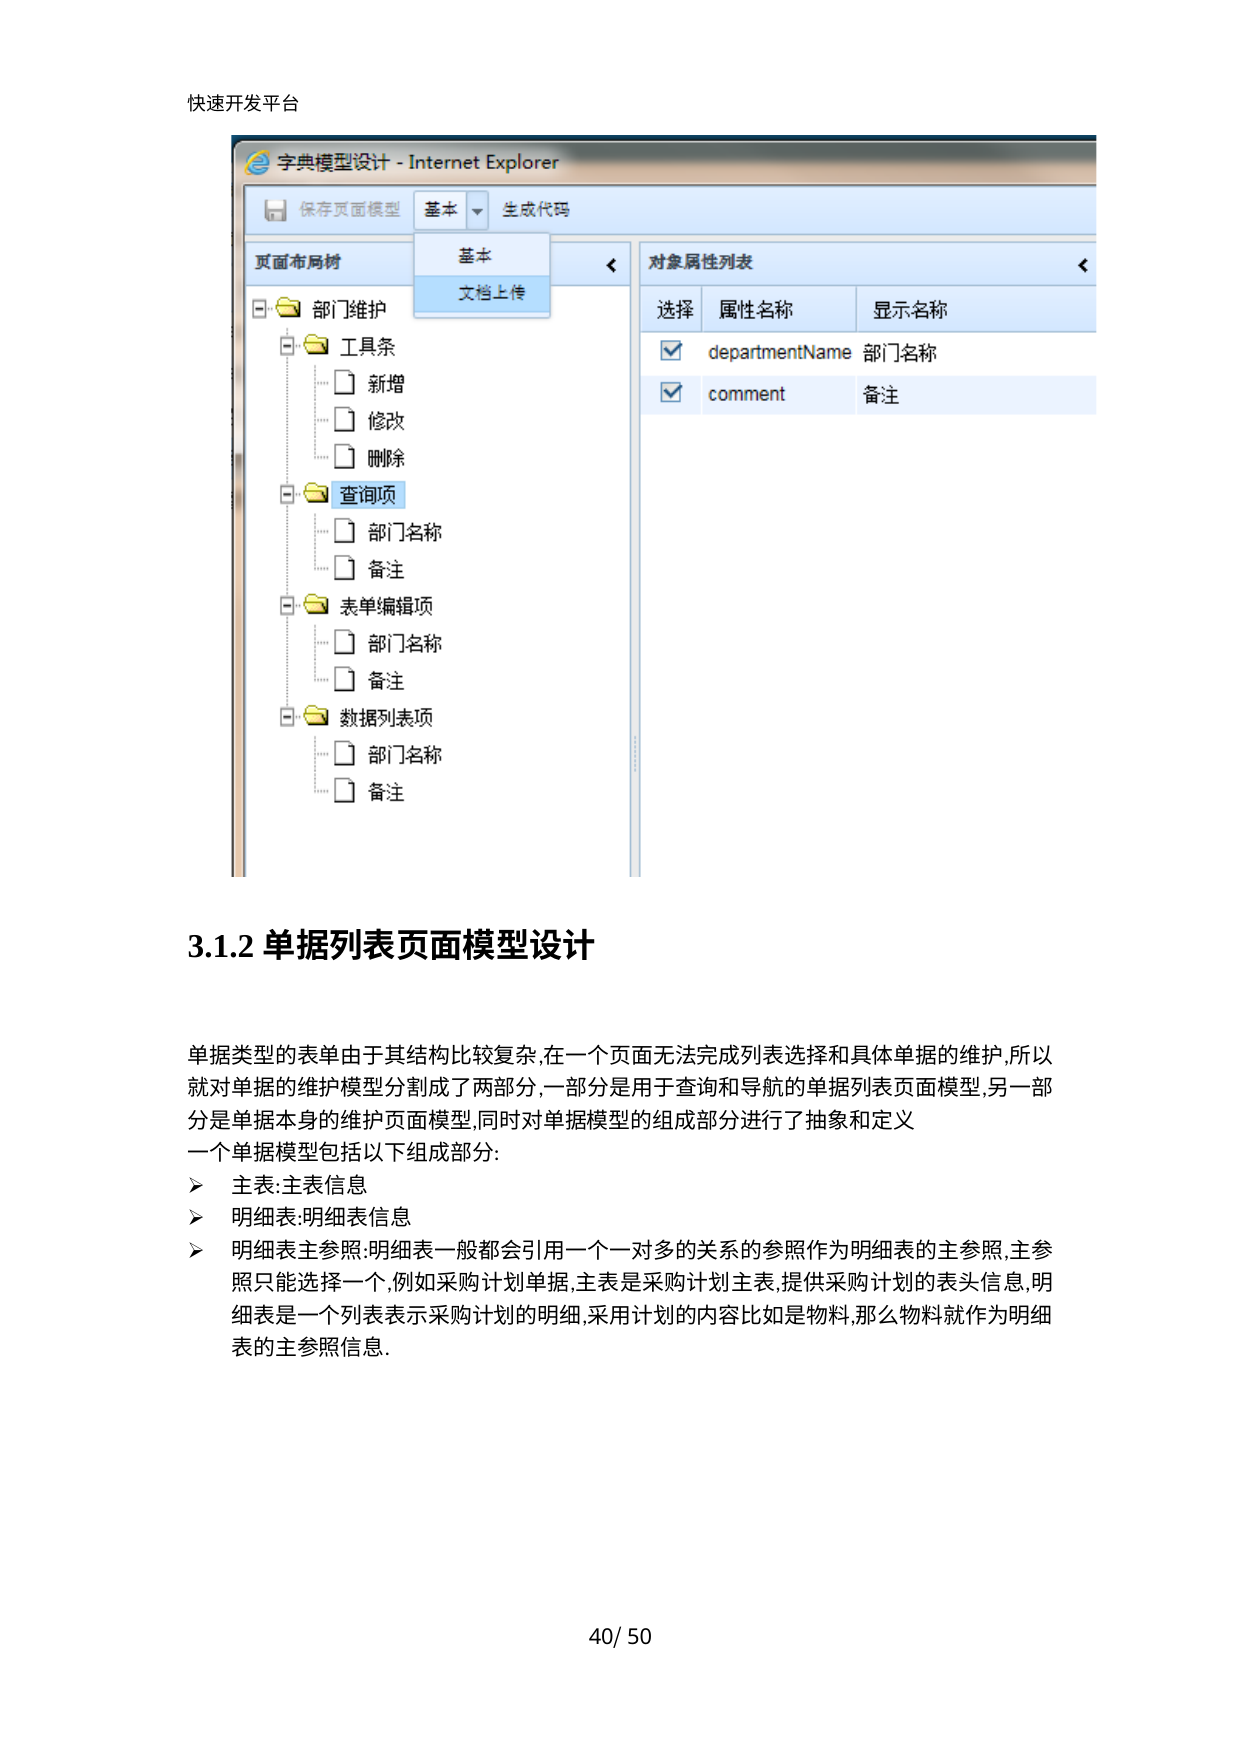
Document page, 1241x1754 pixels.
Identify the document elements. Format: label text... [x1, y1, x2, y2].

subtitle 单据列表页面模型设计 [187, 910, 1053, 975]
text 单据类型的表单由于其结构比较复杂,在一个页面无法完成列表选择和具体单据的维护,所以就对单据的维护模型分割成了两部分,一部分是用于查询和导航的单据列表页面模型,另一部分是单据本身的维护页面模型,同时对单据模型的组成部分进行了抽象和定义 [187, 1037, 1053, 1135]
list 主表:主表信息 [187, 1167, 1053, 1200]
picture [231, 135, 1097, 877]
list 明细表:明细表信息 [187, 1200, 1053, 1232]
text 一个单据模型包括以下组成部分: [187, 1135, 1053, 1167]
list 明细表主参照:明细表一般都会引用一个一对多的关系的参照作为明细表的主参照,主参照只能选择一个,例如采购计划单据,主表是采购计划主表,提供采购计划的表头信息,明细表是一个列表表示采购计划的明细,采用计划的内容比如是物料,那么物料就作为明细表的主参照信息. [187, 1232, 1053, 1362]
